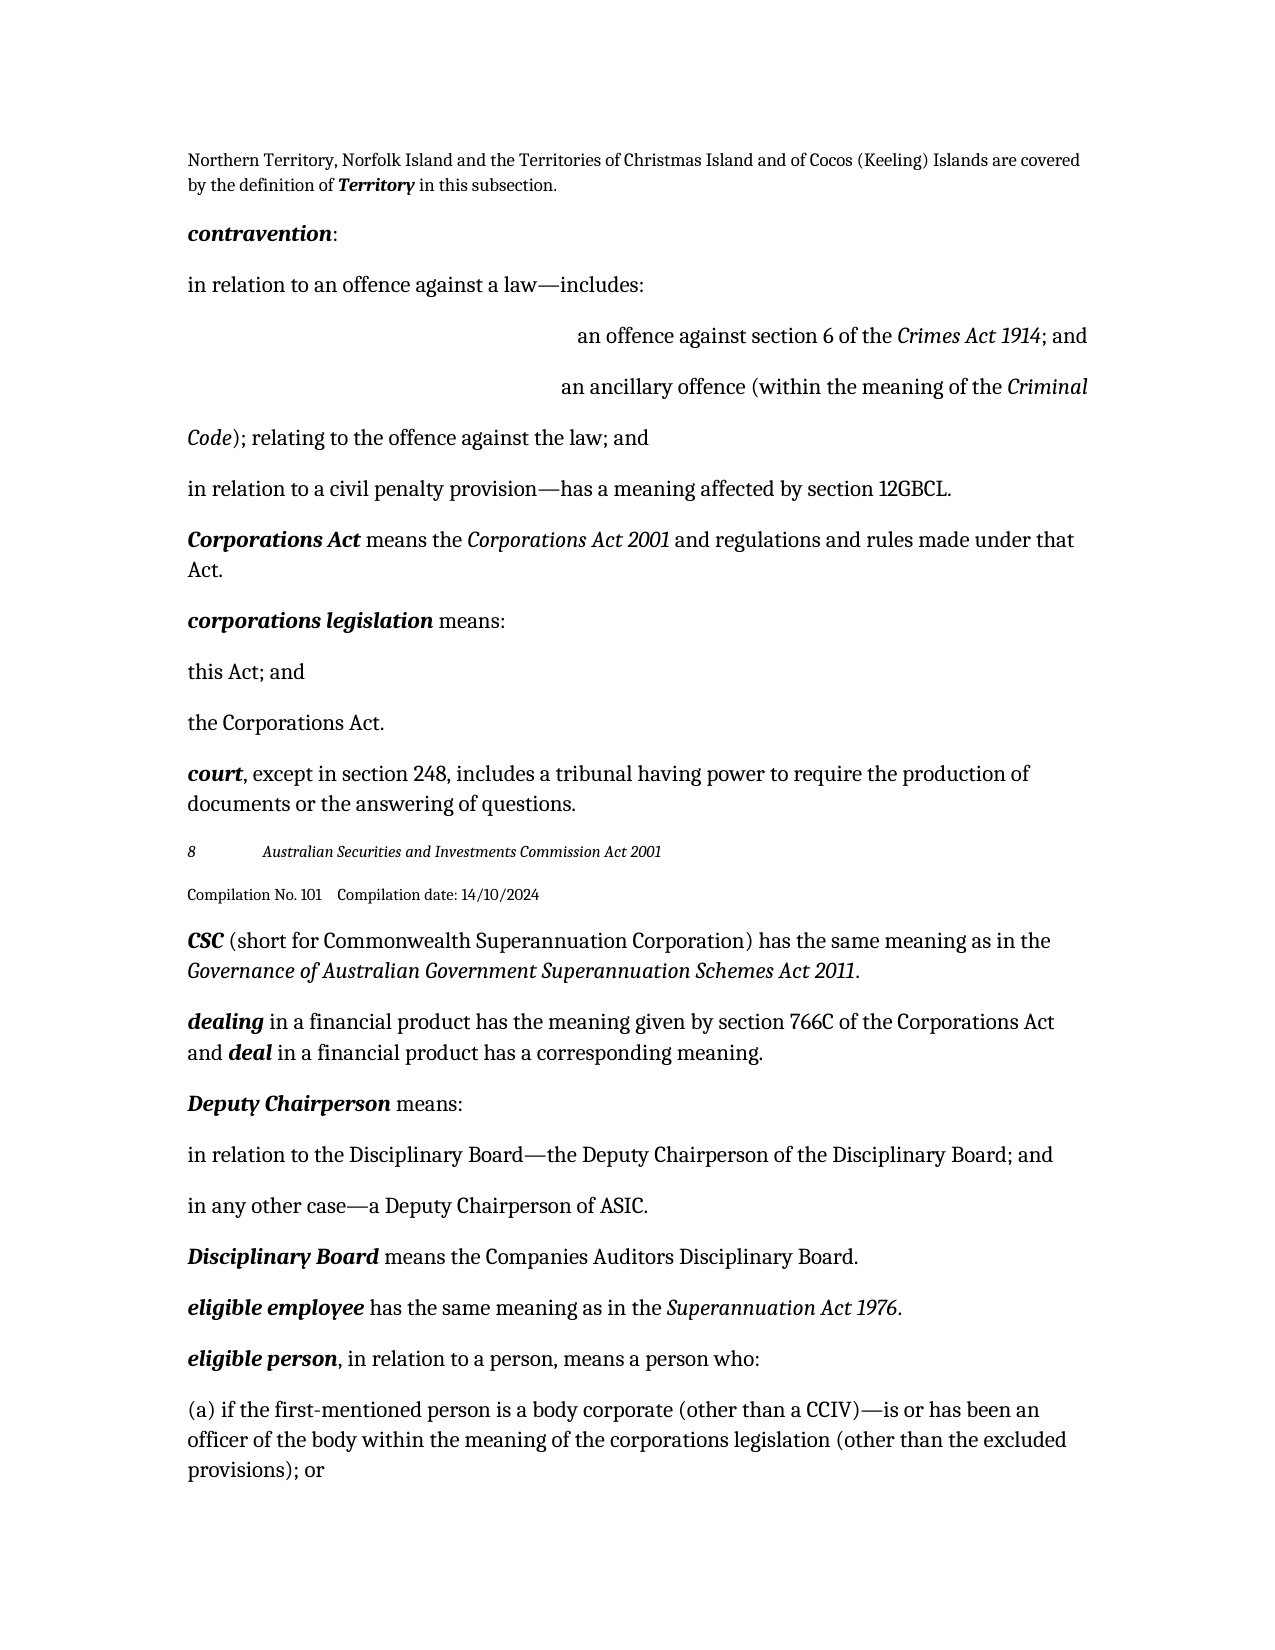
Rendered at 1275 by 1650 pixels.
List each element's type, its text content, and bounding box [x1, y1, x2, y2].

text eligible person, in relation to a person, means a person who: [187, 1346, 1087, 1372]
text this Act; and [187, 659, 1087, 685]
text in relation to the Disciplinary Board—the Deputy Chairperson of the Disciplinary Board; and [187, 1141, 1087, 1168]
text Disciplinary Board means the Companies Auditors Disciplinary Board. [187, 1243, 1087, 1270]
text dealing in a financial product has the meaning given by section 766C of the Corporations Act and deal in a financial product has a corresponding meaning. [187, 1009, 1087, 1066]
text corporations legislation means: [187, 608, 1087, 634]
text CSC (short for Commonwealth Superannuation Corporation) has the same meaning as in the Governance of Australian Government Superannuation Schemes Act 2011. [187, 928, 1087, 984]
text contravention: [187, 220, 1087, 247]
text the Corporations Act. [187, 710, 1087, 736]
text 8 Australian Securities and Investments Commission Act 2001 [187, 842, 1087, 861]
text (a) if the first-mentioned person is a body corporate (other than a CCIV)—is or has been an officer of the body within the meaning of the corporations legislation (other than the excluded provisions); or [187, 1397, 1087, 1483]
text in relation to an offence against a law—includes: [187, 271, 1087, 298]
text in any other case—a Deputy Chairperson of ASIC. [187, 1192, 1087, 1219]
text Deputy Chairperson means: [187, 1090, 1087, 1117]
text Corporations Act means the Corporations Act 2001 and regulations and rules made under that Act. [187, 527, 1087, 583]
text Compilation No. 101 Compilation date: 14/10/2024 [187, 885, 1087, 904]
text eligible employee has the same meaning as in the Superannuation Act 1976. [187, 1294, 1087, 1321]
text court, except in section 248, includes a tribunal having power to require the production of documents or the answering of questions. [187, 761, 1087, 818]
text Code); relating to the offence against the law; and [187, 424, 1087, 451]
text Northern Territory, Norfolk Island and the Territories of Christmas Island and of Cocos (Keeling) Islands are covered by the definition of Territory in this subsection. [187, 150, 1087, 196]
text an offence against section 6 of the Crimes Act 1914; and [187, 322, 1087, 349]
text an ancillary offence (within the meaning of the Criminal [187, 373, 1087, 400]
text in relation to a civil penalty provision—has a meaning affected by section 12GBCL. [187, 476, 1087, 502]
